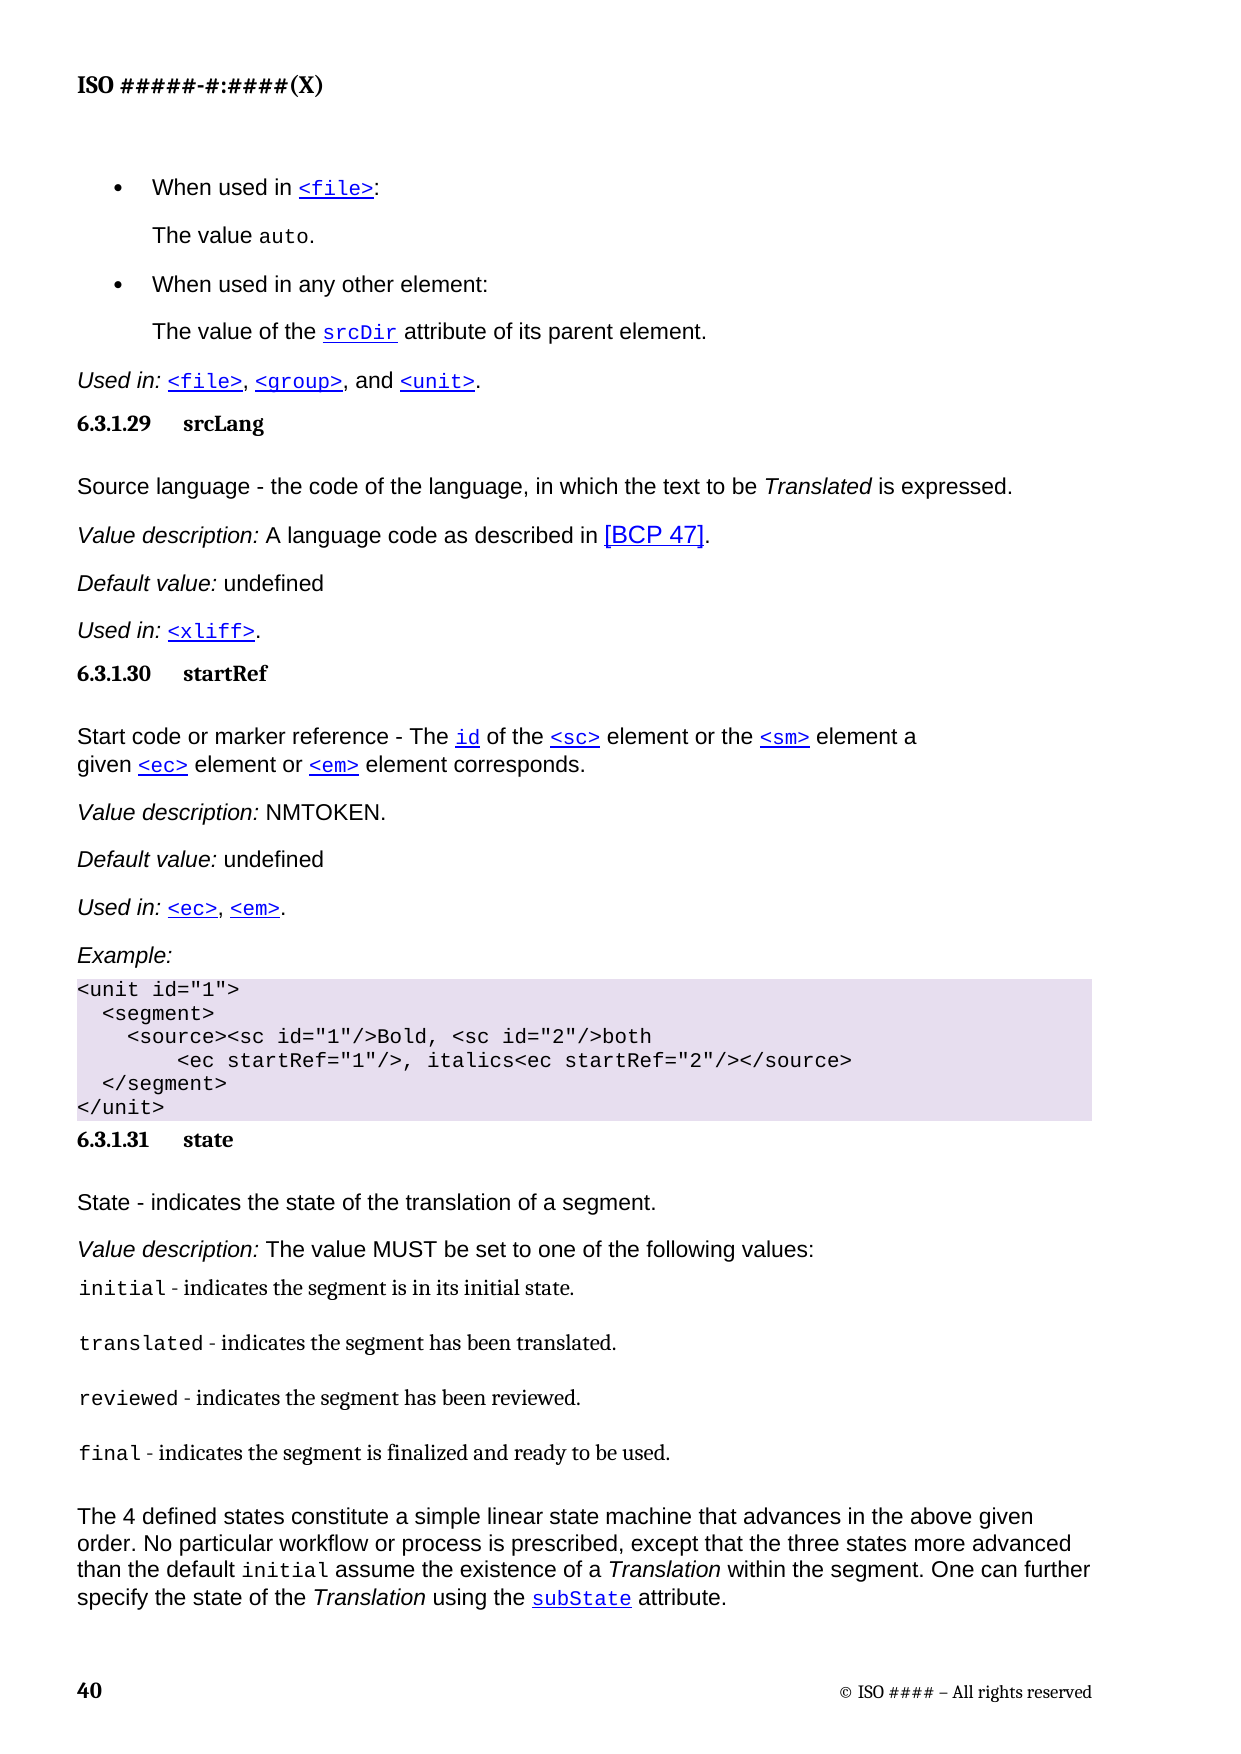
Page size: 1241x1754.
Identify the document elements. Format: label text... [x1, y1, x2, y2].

text State - indicates the state of the translation of a segment. [77, 1189, 1092, 1215]
text Used in: <file>, <group>, and <unit>. [77, 367, 1092, 394]
text Used in: <xliff>. [77, 617, 1092, 644]
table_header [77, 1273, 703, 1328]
text Used in: <ec>, <em>. [77, 893, 1092, 921]
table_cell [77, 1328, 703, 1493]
text </segment> [77, 1073, 1092, 1097]
text Start code or marker reference - The id of the <sc> element or the <sm> element a given <ec> element or <em> element corresponds. [77, 723, 1092, 778]
text Example: [77, 942, 1092, 968]
text Default value: undefined [77, 846, 1092, 873]
text <source><sc id="1"/>Bold, <sc id="2"/>both [77, 1026, 1092, 1050]
text The value auto. [152, 222, 1092, 250]
list When used in <file>: [114, 174, 1092, 202]
subtitle startRef [77, 661, 1092, 687]
text Value description: A language code as described in [BCP 47]. [77, 520, 1092, 549]
list When used in any other element: [114, 271, 1092, 297]
text The 4 defined states constitute a simple linear state machine that advances in the above given order. No particular workflow or process is prescribed, except that the three states more advanced than the default initial assume the existence of a Translation within the segment. One can further specify the state of the Translation using the subState attribute. [77, 1503, 1092, 1611]
text <ec startRef="1"/>, italics<ec startRef="2"/></source> [77, 1050, 1092, 1073]
subtitle state [77, 1127, 1092, 1153]
text </unit> [77, 1097, 1092, 1121]
text The value of the srcDir attribute of its parent element. [152, 318, 1092, 346]
text Value description: NMTOKEN. [77, 799, 1092, 826]
text <unit id="1"> [77, 979, 1092, 1002]
text Default value: undefined [77, 569, 1092, 596]
text <segment> [77, 1002, 1092, 1026]
text Source language - the code of the language, in which the text to be Translated is expressed. [77, 473, 1092, 499]
text Value description: The value MUST be set to one of the following values: [77, 1236, 1092, 1262]
subtitle srcLang [77, 411, 1092, 437]
